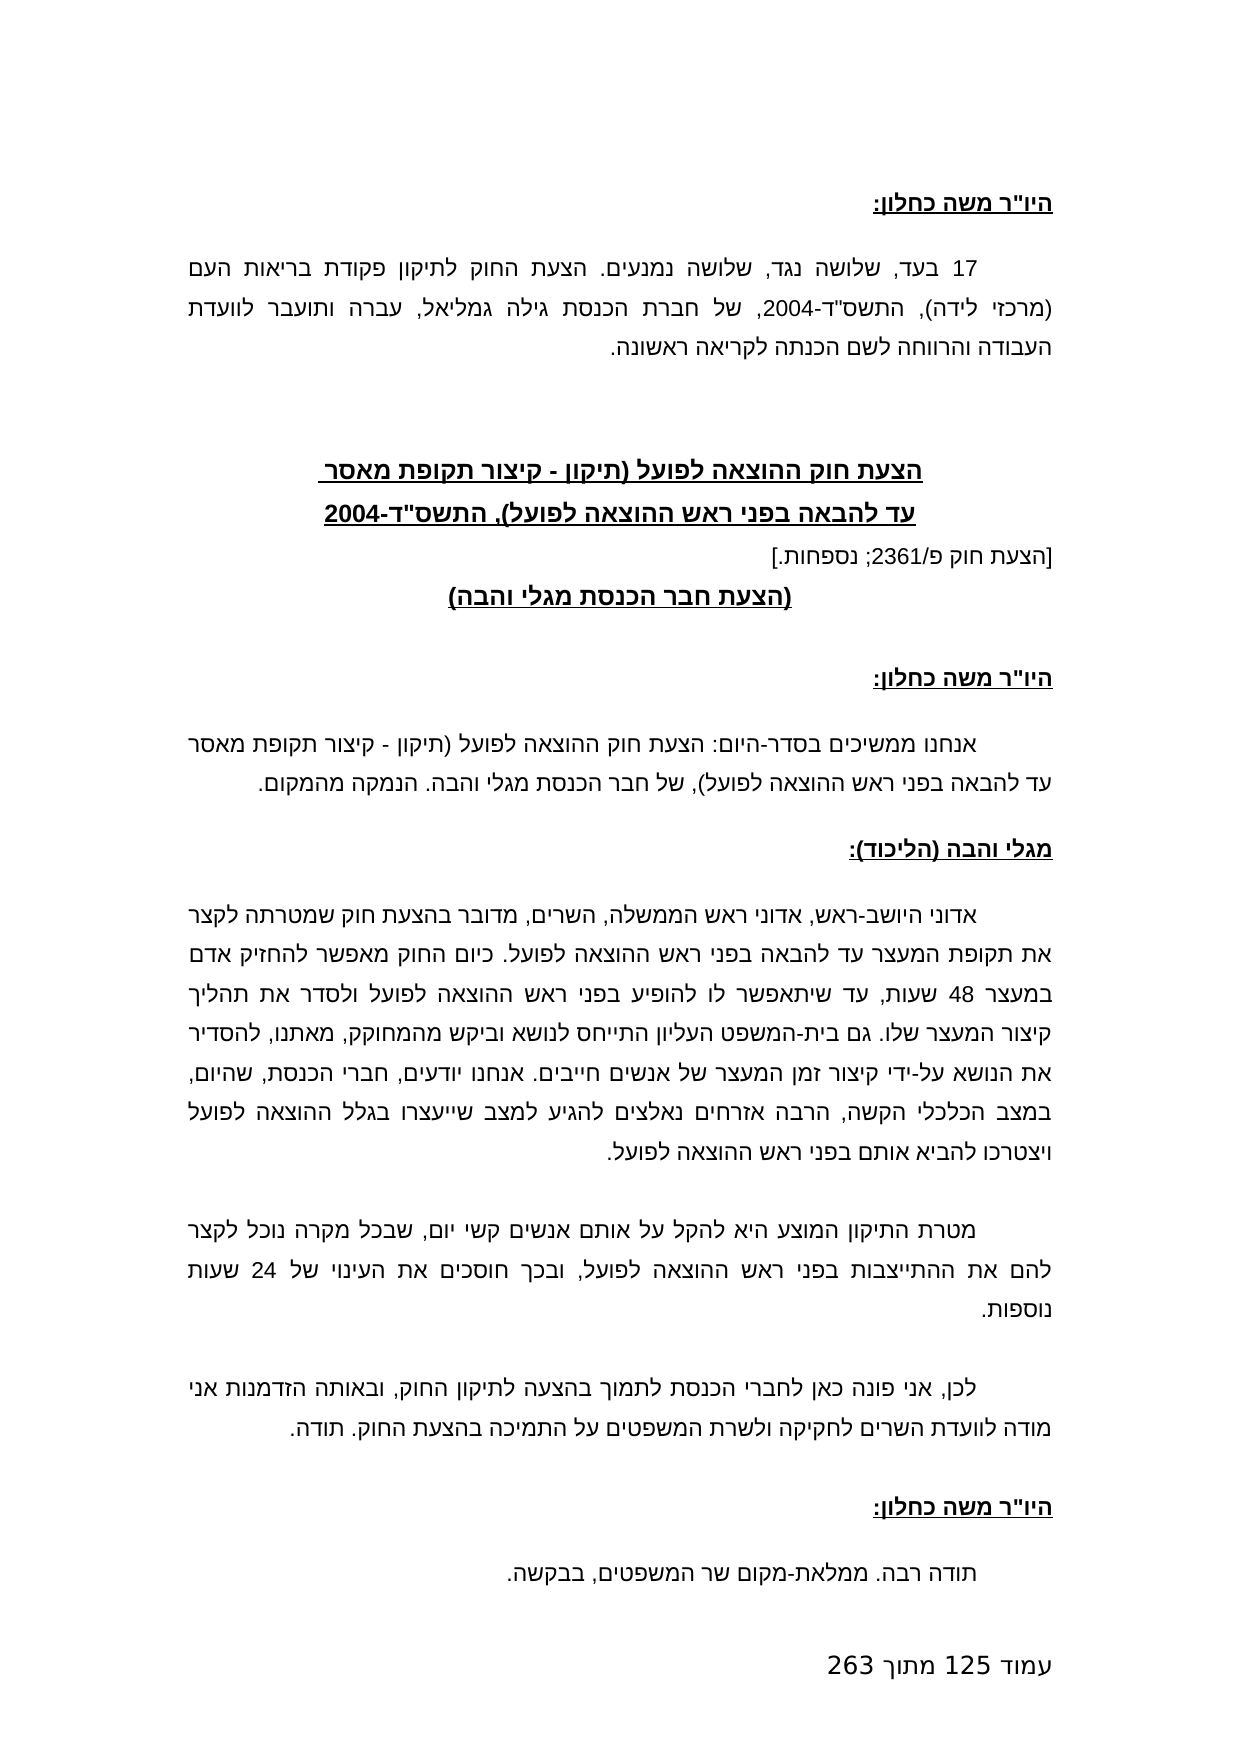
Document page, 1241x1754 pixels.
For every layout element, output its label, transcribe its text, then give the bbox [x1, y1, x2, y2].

text היו"ר משה כחלון: [187, 665, 1053, 691]
text [הצעת חוק פ/2361; נספחות.] [187, 543, 1053, 569]
text אנחנו ממשיכים בסדר-היום: הצעת חוק ההוצאה לפועל (תיקון - קיצור תקופת מאסר עד להבאה בפני ראש ההוצאה לפועל), של חבר הכנסת מגלי והבה. הנמקה מהמקום. [187, 731, 1053, 796]
text (הצעת חבר הכנסת מגלי והבה) [187, 582, 1053, 611]
text מגלי והבה (הליכוד): [187, 836, 1053, 862]
text מטרת התיקון המוצע היא להקל על אותם אנשים קשי יום, שבכל מקרה נוכל לקצר להם את ההתייצבות בפני ראש ההוצאה לפועל, ובכך חוסכים את העינוי של 24 שעות נוספות. [187, 1217, 1053, 1323]
text הצעת חוק ההוצאה לפועל (תיקון - קיצור תקופת מאסר עד להבאה בפני ראש ההוצאה לפועל), התשס"ד-2004 [187, 456, 1053, 528]
text תודה רבה. ממלאת-מקום שר המשפטים, בבקשה. [187, 1560, 1053, 1586]
text היו"ר משה כחלון: [187, 189, 1053, 216]
text היו"ר משה כחלון: [187, 1494, 1053, 1520]
text 17 בעד, שלושה נגד, שלושה נמנעים. הצעת החוק לתיקון פקודת בריאות העם (מרכזי לידה), התשס"ד-2004, של חברת הכנסת גילה גמליאל, עברה ותועבר לוועדת העבודה והרווחה לשם הכנתה לקריאה ראשונה. [187, 255, 1053, 361]
text אדוני היושב-ראש, אדוני ראש הממשלה, השרים, מדובר בהצעת חוק שמטרתה לקצר את תקופת המעצר עד להבאה בפני ראש ההוצאה לפועל. כיום החוק מאפשר להחזיק אדם במעצר 48 שעות, עד שיתאפשר לו להופיע בפני ראש ההוצאה לפועל ולסדר את תהליך קיצור המעצר שלו. גם בית-המשפט העליון התייחס לנושא וביקש מהמחוקק, מאתנו, להסדיר את הנושא על-ידי קיצור זמן המעצר של אנשים חייבים. אנחנו יודעים, חברי הכנסת, שהיום, במצב הכלכלי הקשה, הרבה אזרחים נאלצים להגיע למצב שייעצרו בגלל ההוצאה לפועל ויצטרכו להביא אותם בפני ראש ההוצאה לפועל. [187, 902, 1053, 1165]
text לכן, אני פונה כאן לחברי הכנסת לתמוך בהצעה לתיקון החוק, ובאותה הזדמנות אני מודה לוועדת השרים לחקיקה ולשרת המשפטים על התמיכה בהצעת החוק. תודה. [187, 1375, 1053, 1441]
